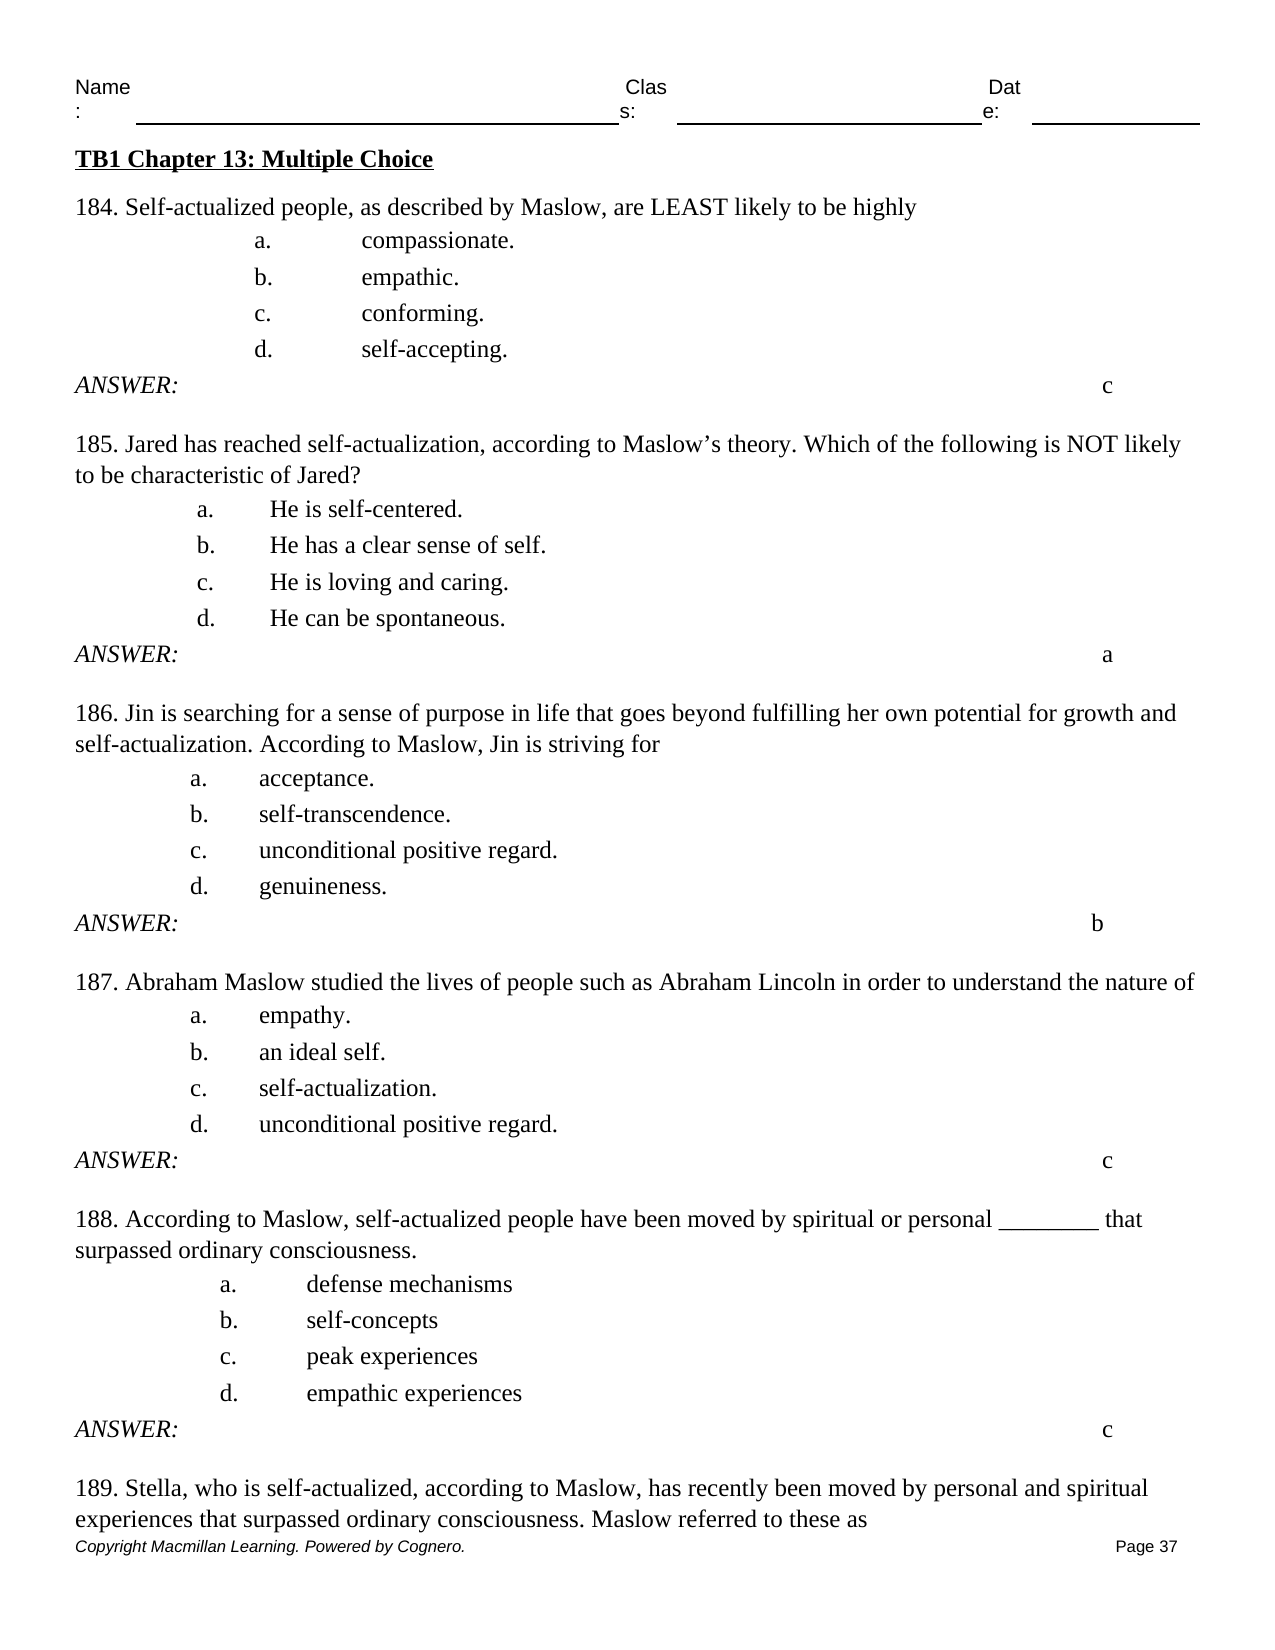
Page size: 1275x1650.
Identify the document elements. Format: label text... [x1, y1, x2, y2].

table_header 185. Jared has reached self-actualization, according to Maslow’s theory. Which of the following is NOT likely to be characteristic of Jared? [75, 430, 1200, 671]
table_header 187. Abraham Maslow studied the lives of people such as Abraham Lincoln in order to understand the nature of [75, 967, 1200, 1177]
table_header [75, 1473, 1200, 1534]
table_header 186. Jin is searching for a sense of purpose in life that goes beyond fulfilling her own potential for growth and self-actualization. According to Maslow, Jin is striving for [75, 698, 1200, 939]
table_header 188. According to Maslow, self-actualized people have been moved by spiritual or personal ________ that surpassed ordinary consciousness. [75, 1204, 1200, 1446]
table_header 184. Self-actualized people, as described by Maslow, are LEAST likely to be highly [75, 192, 1200, 402]
